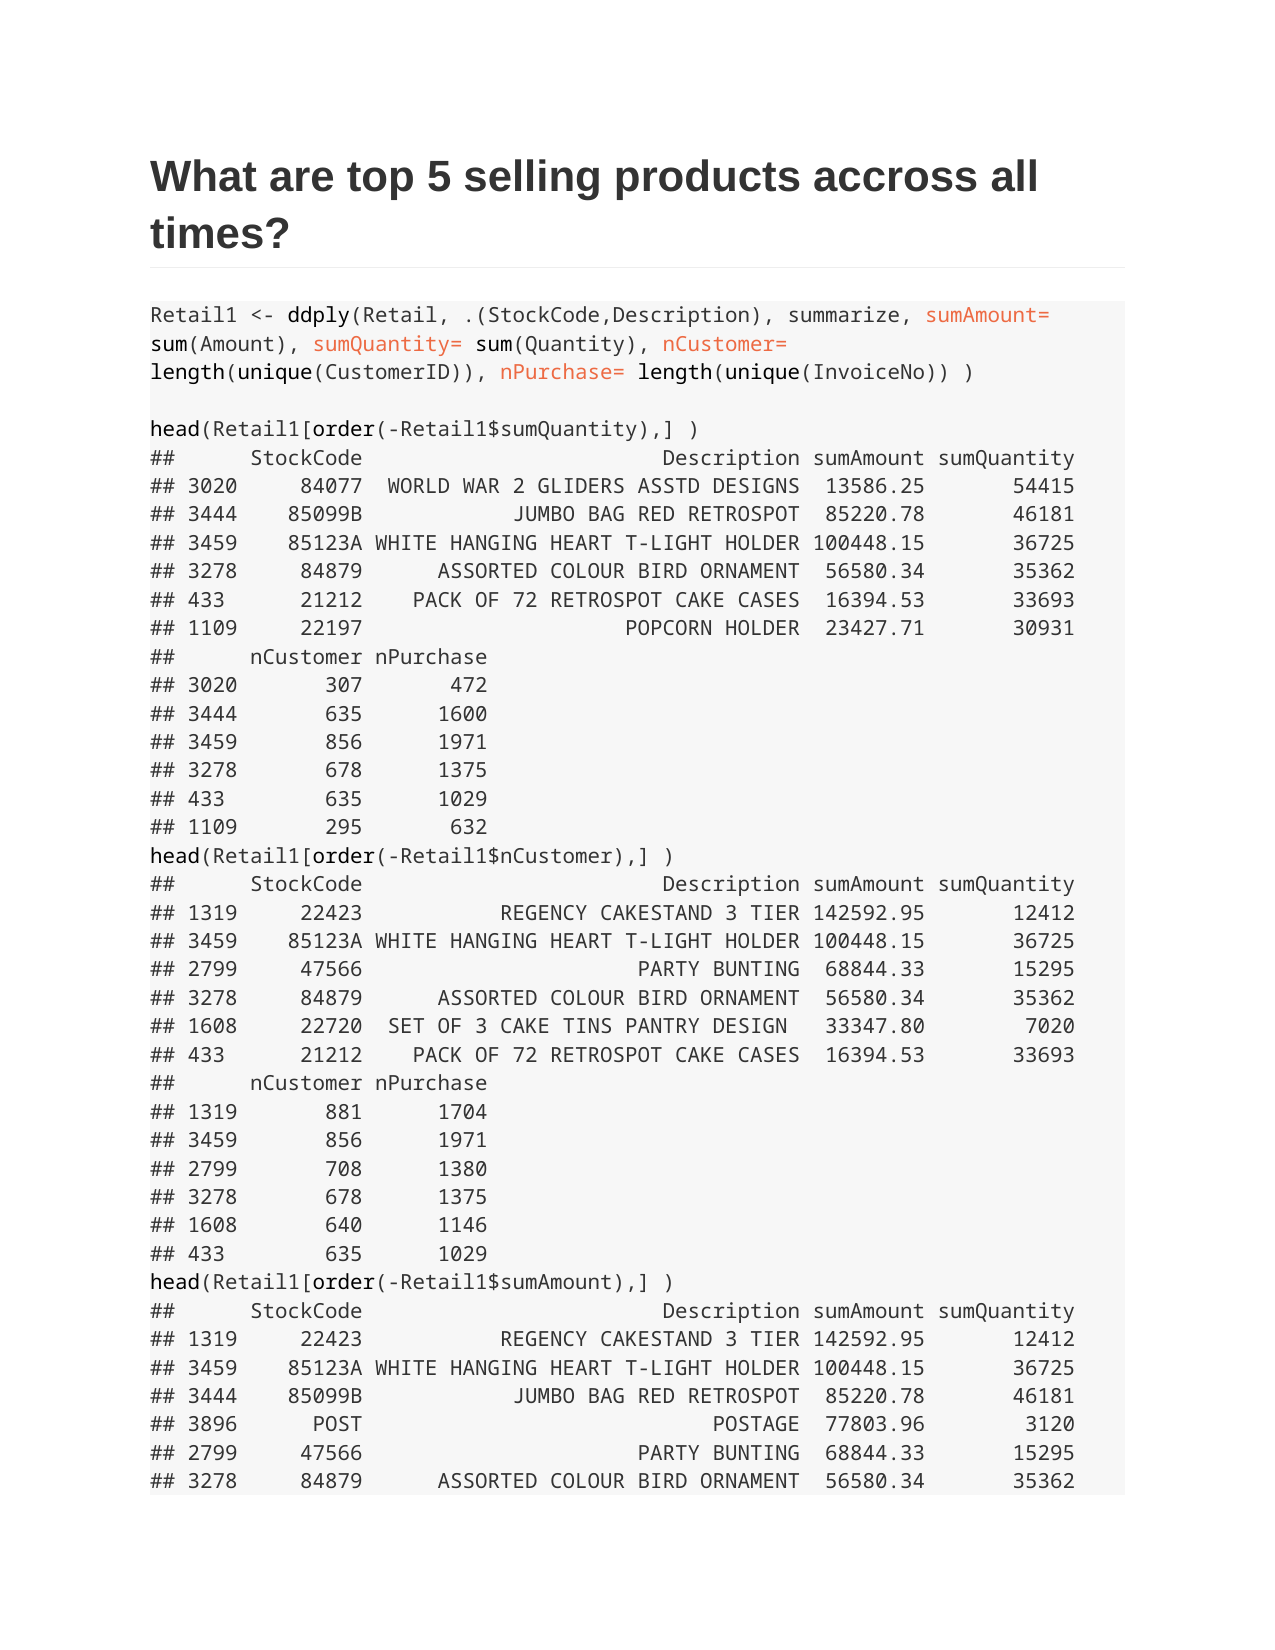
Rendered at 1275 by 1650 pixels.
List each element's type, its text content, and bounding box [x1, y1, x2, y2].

text ## 433 635 1029 [150, 784, 1125, 812]
text ## 1608 22720 SET OF 3 CAKE TINS PANTRY DESIGN 33347.80 7020 [150, 1011, 1125, 1040]
text ## 3459 856 1971 [150, 727, 1125, 756]
text ## 433 21212 PACK OF 72 RETROSPOT CAKE CASES 16394.53 33693 [150, 585, 1125, 613]
text head(Retail1[order(-Retail1$sumQuantity),] ) [150, 414, 1125, 443]
text head(Retail1[order(-Retail1$sumAmount),] ) [150, 1267, 1125, 1296]
text ## 3459 85123A WHITE HANGING HEART T-LIGHT HOLDER 100448.15 36725 [150, 1353, 1125, 1381]
subtitle What are top 5 selling products accross all times? [150, 150, 1125, 267]
text ## 433 21212 PACK OF 72 RETROSPOT CAKE CASES 16394.53 33693 [150, 1040, 1125, 1068]
text ## 3278 678 1375 [150, 756, 1125, 784]
text ## 1319 881 1704 [150, 1097, 1125, 1125]
text head(Retail1[order(-Retail1$nCustomer),] ) [150, 841, 1125, 869]
text ## 3459 856 1971 [150, 1125, 1125, 1154]
text ## 3444 635 1600 [150, 699, 1125, 727]
text ## 3444 85099B JUMBO BAG RED RETROSPOT 85220.78 46181 [150, 1381, 1125, 1409]
text ## StockCode Description sumAmount sumQuantity [150, 869, 1125, 898]
text ## 433 635 1029 [150, 1239, 1125, 1267]
text ## 3278 84879 ASSORTED COLOUR BIRD ORNAMENT 56580.34 35362 [150, 556, 1125, 585]
text ## 3896 POST POSTAGE 77803.96 3120 [150, 1409, 1125, 1438]
text ## 2799 47566 PARTY BUNTING 68844.33 15295 [150, 1438, 1125, 1466]
text ## 2799 47566 PARTY BUNTING 68844.33 15295 [150, 954, 1125, 983]
text ## 1109 22197 POPCORN HOLDER 23427.71 30931 [150, 613, 1125, 642]
text ## 1319 22423 REGENCY CAKESTAND 3 TIER 142592.95 12412 [150, 1324, 1125, 1353]
text ## StockCode Description sumAmount sumQuantity [150, 1296, 1125, 1324]
text ## nCustomer nPurchase [150, 1068, 1125, 1097]
text ## 2799 708 1380 [150, 1154, 1125, 1182]
text ## 3459 85123A WHITE HANGING HEART T-LIGHT HOLDER 100448.15 36725 [150, 926, 1125, 954]
text ## 1109 295 632 [150, 812, 1125, 841]
text ## 3459 85123A WHITE HANGING HEART T-LIGHT HOLDER 100448.15 36725 [150, 528, 1125, 556]
text ## 3020 84077 WORLD WAR 2 GLIDERS ASSTD DESIGNS 13586.25 54415 [150, 471, 1125, 499]
text ## nCustomer nPurchase [150, 642, 1125, 670]
text ## 3278 84879 ASSORTED COLOUR BIRD ORNAMENT 56580.34 35362 [150, 1466, 1125, 1495]
text ## StockCode Description sumAmount sumQuantity [150, 443, 1125, 471]
text ## 1319 22423 REGENCY CAKESTAND 3 TIER 142592.95 12412 [150, 898, 1125, 926]
text ## 1608 640 1146 [150, 1211, 1125, 1239]
text ## 3444 85099B JUMBO BAG RED RETROSPOT 85220.78 46181 [150, 499, 1125, 528]
text ## 3278 678 1375 [150, 1182, 1125, 1211]
text ## 3278 84879 ASSORTED COLOUR BIRD ORNAMENT 56580.34 35362 [150, 983, 1125, 1011]
text ## 3020 307 472 [150, 670, 1125, 699]
text Retail1 <- ddply(Retail, .(StockCode,Description), summarize, sumAmount= sum(Amount), sumQuantity= sum(Quantity), nCustomer= length(unique(CustomerID)), nPurchase= length(unique(InvoiceNo)) ) [150, 301, 1125, 386]
